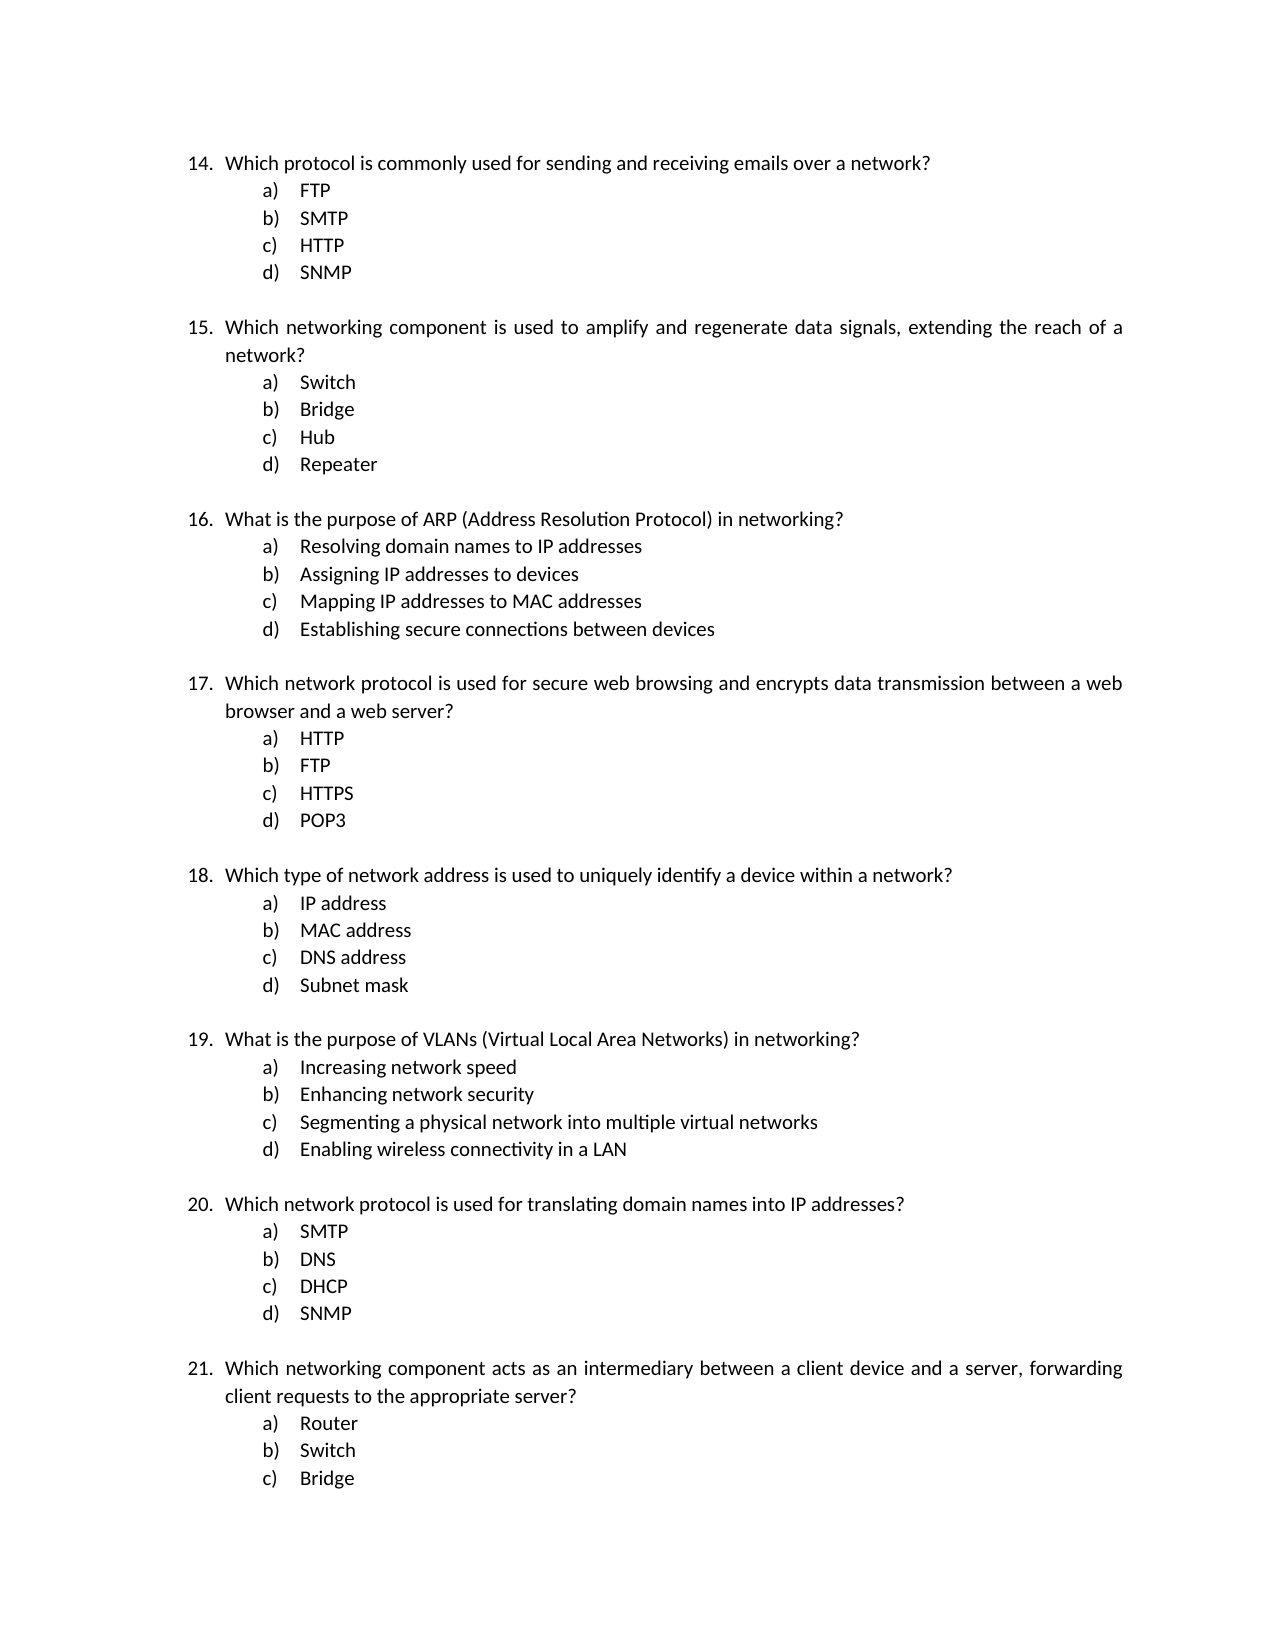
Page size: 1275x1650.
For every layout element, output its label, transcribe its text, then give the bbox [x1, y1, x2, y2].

list What is the purpose of ARP (Address Resolution Protocol) in networking? [187, 506, 1125, 532]
list DNS address [262, 944, 1125, 970]
list SMTP [262, 1218, 1125, 1244]
list Which networking component acts as an intermediary between a client device and a server, forwarding client requests to the appropriate server? [187, 1355, 1125, 1408]
list SNMP [262, 1301, 1125, 1326]
list Which networking component is used to amplify and regenerate data signals, extending the reach of a network? [187, 314, 1125, 367]
list Which network protocol is used for secure web browsing and encrypts data transmission between a web browser and a web server? [187, 671, 1125, 723]
list FTP [262, 753, 1125, 778]
list Enabling wireless connectivity in a LAN [262, 1136, 1125, 1162]
list Switch [262, 369, 1125, 394]
list MAC address [262, 917, 1125, 942]
list Which protocol is commonly used for sending and receiving emails over a network? [187, 150, 1125, 175]
list Bridge [262, 397, 1125, 422]
list POP3 [262, 807, 1125, 833]
list DNS [262, 1246, 1125, 1271]
list HTTPS [262, 780, 1125, 806]
list HTTP [262, 725, 1125, 751]
list Enhancing network security [262, 1081, 1125, 1107]
list Segmenting a physical network into multiple virtual networks [262, 1109, 1125, 1134]
list Switch [262, 1438, 1125, 1463]
list Repeater [262, 451, 1125, 477]
list DHCP [262, 1273, 1125, 1299]
list Hub [262, 424, 1125, 449]
list Which network protocol is used for translating domain names into IP addresses? [187, 1191, 1125, 1216]
list Increasing network speed [262, 1054, 1125, 1079]
list FTP [262, 177, 1125, 203]
list Establishing secure connections between devices [262, 616, 1125, 641]
list Router [262, 1410, 1125, 1436]
list Mapping IP addresses to MAC addresses [262, 588, 1125, 614]
list SNMP [262, 259, 1125, 285]
list HTTP [262, 232, 1125, 258]
list Resolving domain names to IP addresses [262, 533, 1125, 559]
list Which type of network address is used to uniquely identify a device within a network? [187, 862, 1125, 888]
list IP address [262, 890, 1125, 915]
list Bridge [262, 1465, 1125, 1490]
list SMTP [262, 205, 1125, 230]
list Assigning IP addresses to devices [262, 561, 1125, 586]
list What is the purpose of VLANs (Virtual Local Area Networks) in networking? [187, 1027, 1125, 1052]
list Subnet mask [262, 972, 1125, 997]
